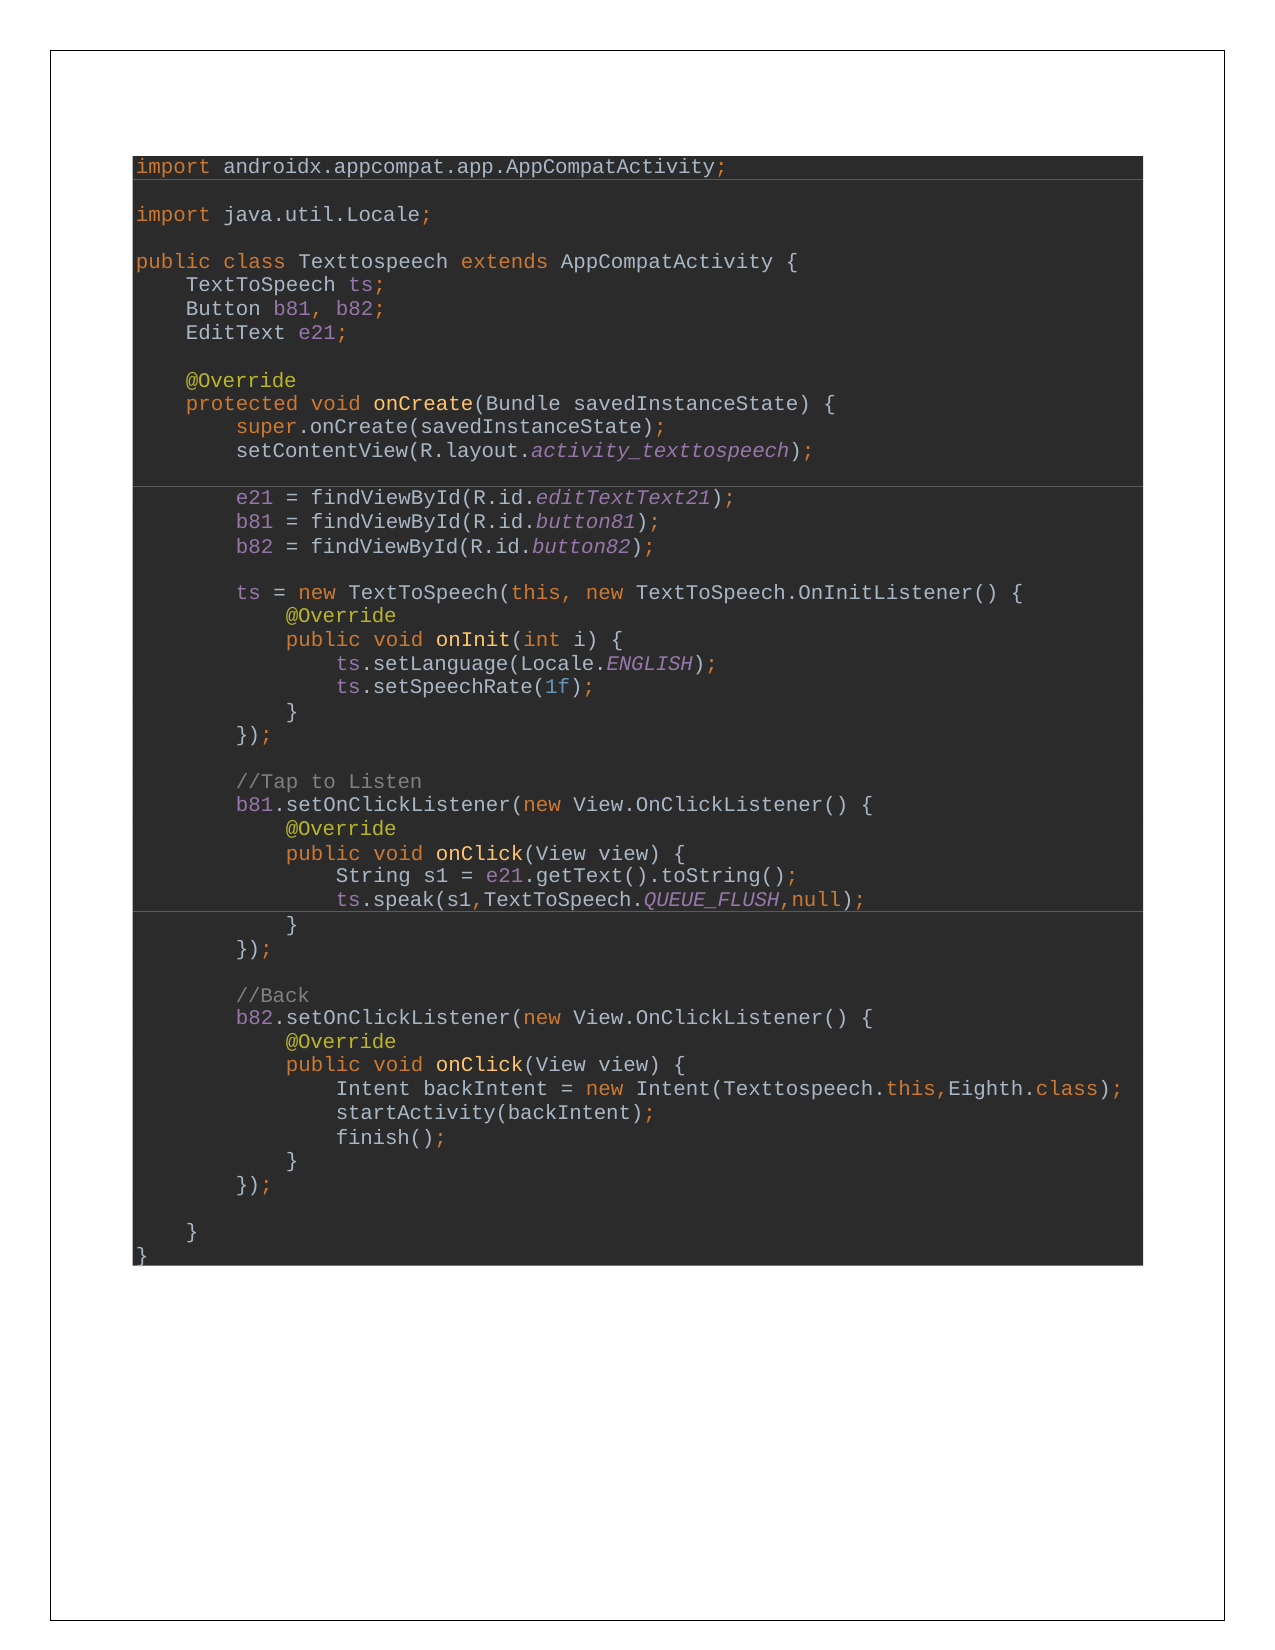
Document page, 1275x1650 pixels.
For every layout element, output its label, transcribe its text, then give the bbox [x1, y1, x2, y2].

text }); [236, 724, 1154, 747]
text }); [236, 936, 1154, 960]
text @Override [186, 369, 1154, 393]
text } [286, 700, 1154, 723]
text public void onClick(View view) { [286, 1054, 1154, 1078]
text ts = new TextToSpeech(this, new TextToSpeech.OnInitListener() { @Override [236, 582, 1061, 629]
text e21 = findViewById(R.id.editTextText21); b81 = findViewById(R.id.button81); [236, 487, 736, 534]
text b82 = findViewById(R.id.button82); [236, 534, 1154, 558]
text Button b81, b82; EditText e21; [186, 298, 466, 345]
text finish(); [336, 1125, 1154, 1149]
text import androidx.appcompat.app.AppCompatActivity; [136, 156, 1154, 180]
text String s1 = e21.getText().toString(); ts.speak(s1,TextToSpeech.QUEUE_FLUSH,null); [336, 865, 1154, 913]
text } [186, 1220, 1154, 1243]
text public void onClick(View view) { [286, 842, 1154, 865]
text } [286, 1149, 1154, 1172]
text b81.setOnClickListener(new View.OnClickListener() { @Override [236, 794, 873, 842]
text //Back [236, 983, 1154, 1007]
text Intent backIntent = new Intent(Texttospeech.this,Eighth.class); startActivity(backIntent); [336, 1078, 1154, 1125]
text protected void onCreate(Bundle savedInstanceState) { super.onCreate(savedInstanceState); setContentView(R.layout.activity_texttospeech); [186, 393, 1154, 463]
text } [286, 913, 1154, 936]
text import java.util.Locale; [136, 203, 1154, 227]
text public class Texttospeech extends AppCompatActivity { TextToSpeech ts; [136, 251, 805, 298]
text }); [236, 1172, 1154, 1196]
text } [136, 1243, 1154, 1267]
text public void onInit(int i) { ts.setLanguage(Locale.ENGLISH); ts.setSpeechRate(1f); [286, 629, 805, 700]
text b82.setOnClickListener(new View.OnClickListener() { @Override [236, 1007, 873, 1054]
text //Tap to Listen [236, 771, 1154, 794]
